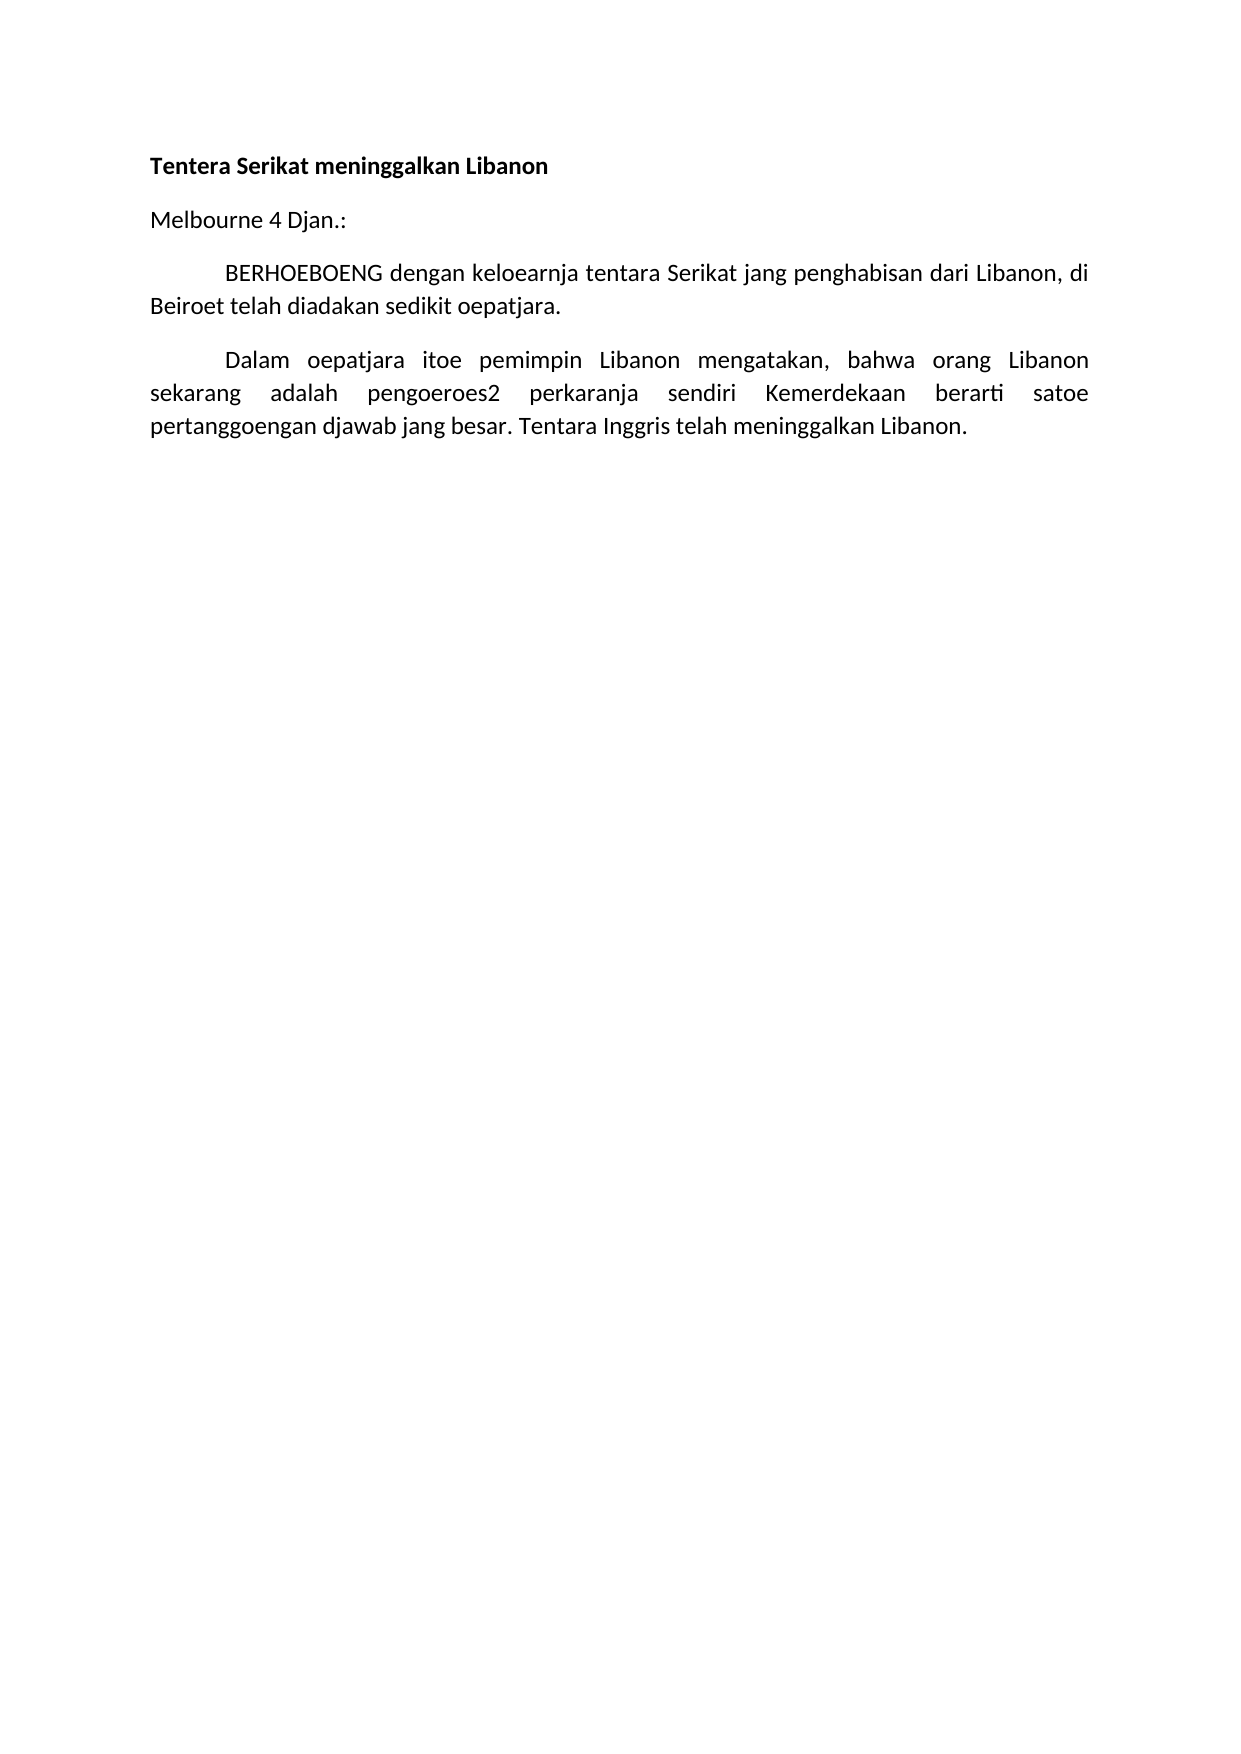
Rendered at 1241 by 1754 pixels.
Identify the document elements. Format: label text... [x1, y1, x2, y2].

text Dalam oepatjara itoe pemimpin Libanon mengatakan, bahwa orang Libanon sekarang adalah pengoeroes2 perkaranja sendiri Kemerdekaan berarti satoe pertanggoengan djawab jang besar. Tentara Inggris telah meninggalkan Libanon. [150, 344, 1090, 441]
text Tentera Serikat meninggalkan Libanon [150, 150, 1090, 181]
text BERHOEBOENG dengan keloearnja tentara Serikat jang penghabisan dari Libanon, di Beiroet telah diadakan sedikit oepatjara. [150, 257, 1090, 321]
text Melbourne 4 Djan.: [150, 204, 1090, 234]
